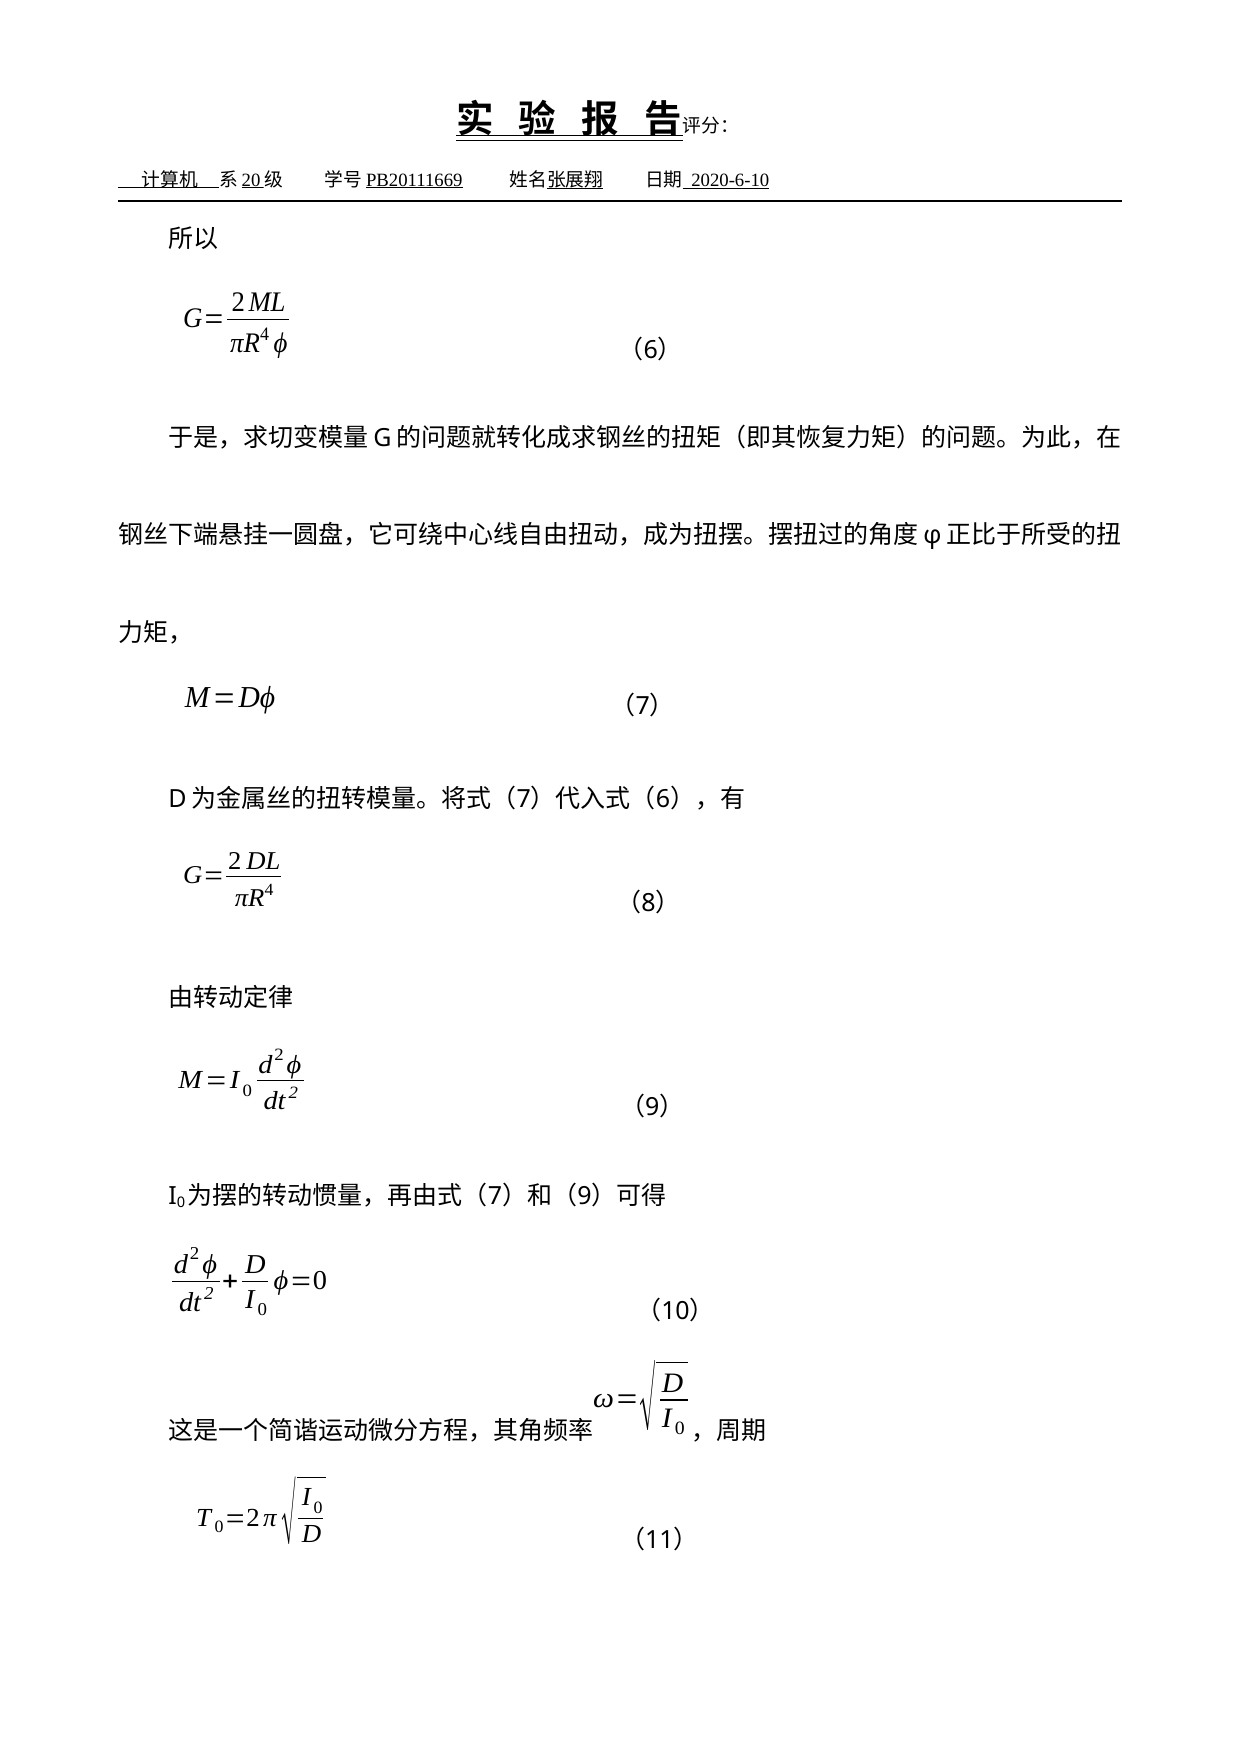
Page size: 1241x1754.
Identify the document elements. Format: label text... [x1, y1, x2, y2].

text （9） [118, 1046, 1122, 1143]
text （6） [118, 287, 1122, 384]
text （8） [118, 847, 1122, 944]
text D为金属丝的扭转模量。将式（7）代入式（6），有 [118, 764, 1122, 829]
text 这是一个简谐运动微分方程，其角频率，周期 [118, 1360, 1122, 1458]
text 所以 [118, 204, 1122, 269]
text （11） [118, 1476, 1122, 1573]
text （7） [118, 681, 1122, 746]
text （10） [118, 1244, 1122, 1342]
text 由转动定律 [118, 963, 1122, 1028]
text I0为摆的转动惯量，再由式（7）和（9）可得 [118, 1161, 1122, 1226]
text 于是，求切变模量G的问题就转化成求钢丝的扭矩（即其恢复力矩）的问题。为此，在钢丝下端悬挂一圆盘，它可绕中心线自由扭动，成为扭摆。摆扭过的角度φ正比于所受的扭力矩， [118, 403, 1122, 663]
